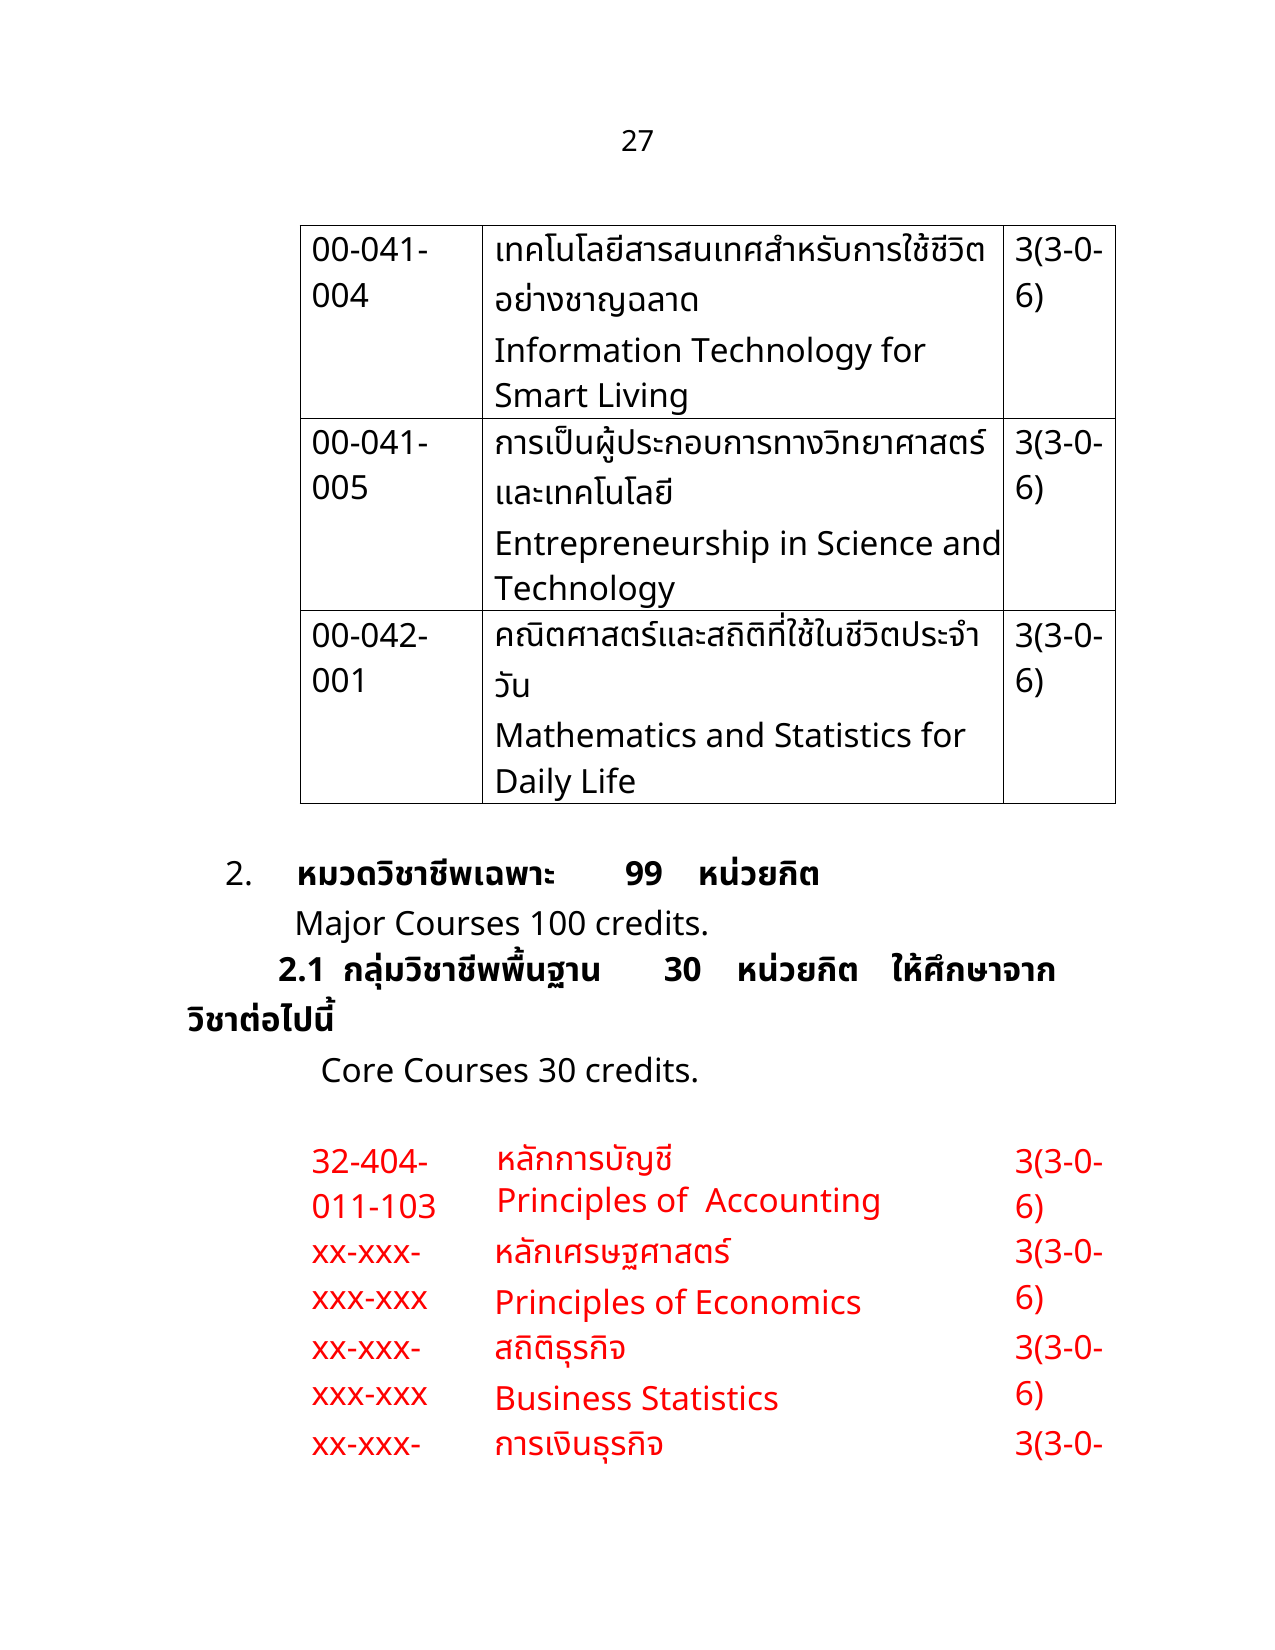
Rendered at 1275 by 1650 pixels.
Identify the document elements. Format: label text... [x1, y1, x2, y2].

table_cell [483, 1420, 1003, 1470]
table_cell เทคโนโลยีสารสนเทศสำหรับการใช้ชีวิตอย่างชาญฉลาด Information Technology for Smart Living [483, 226, 1003, 418]
text Core Courses 30 credits. [187, 1047, 1087, 1092]
table_cell xx-xxx-xxx-xxx [300, 1420, 483, 1470]
table_cell คณิตศาสตร์และสถิติที่ใช้ในชีวิตประจำวัน Mathematics and Statistics for Daily Life [483, 611, 1003, 803]
table_cell xx-xxx-xxx-xxx [300, 1324, 483, 1420]
text Major Courses 100 credits. [187, 900, 1087, 946]
table_cell หลักเศรษฐศาสตร์ Principles of Economics [483, 1228, 1003, 1324]
table_cell สถิติธุรกิจ Business Statistics [483, 1324, 1003, 1420]
table_cell 00-041-005 [301, 419, 482, 610]
table_cell xx-xxx-xxx-xxx [300, 1228, 483, 1324]
table_cell 3(3-0-6) [1004, 226, 1115, 418]
text 2. หมวดวิชาชีพเฉพาะ 99 หน่วยกิต [187, 849, 1087, 900]
table_header 32-404-011-103 [300, 1138, 483, 1228]
table_cell 3(3-0-6) [1004, 611, 1115, 803]
table_cell 3(3-0-6) [1004, 419, 1115, 610]
table_cell 3(3-0-6) [1003, 1420, 1116, 1470]
text 2.1 กลุ่มวิชาชีพพื้นฐาน 30 หน่วยกิต ให้ศึกษาจากวิชาต่อไปนี้ [187, 946, 1087, 1047]
table_cell การเป็นผู้ประกอบการทางวิทยาศาสตร์และเทคโนโลยี Entrepreneurship in Science and Technology [483, 419, 1003, 610]
table_cell 00-041-004 [301, 226, 482, 418]
table_header 3(3-0-6) [1003, 1138, 1116, 1228]
table_cell 3(3-0-6) [1003, 1324, 1116, 1420]
table_cell 00-042-001 [301, 611, 482, 803]
table_header หลักการบัญชี Principles of Accounting [483, 1138, 1003, 1228]
table_cell 3(3-0-6) [1003, 1228, 1116, 1324]
